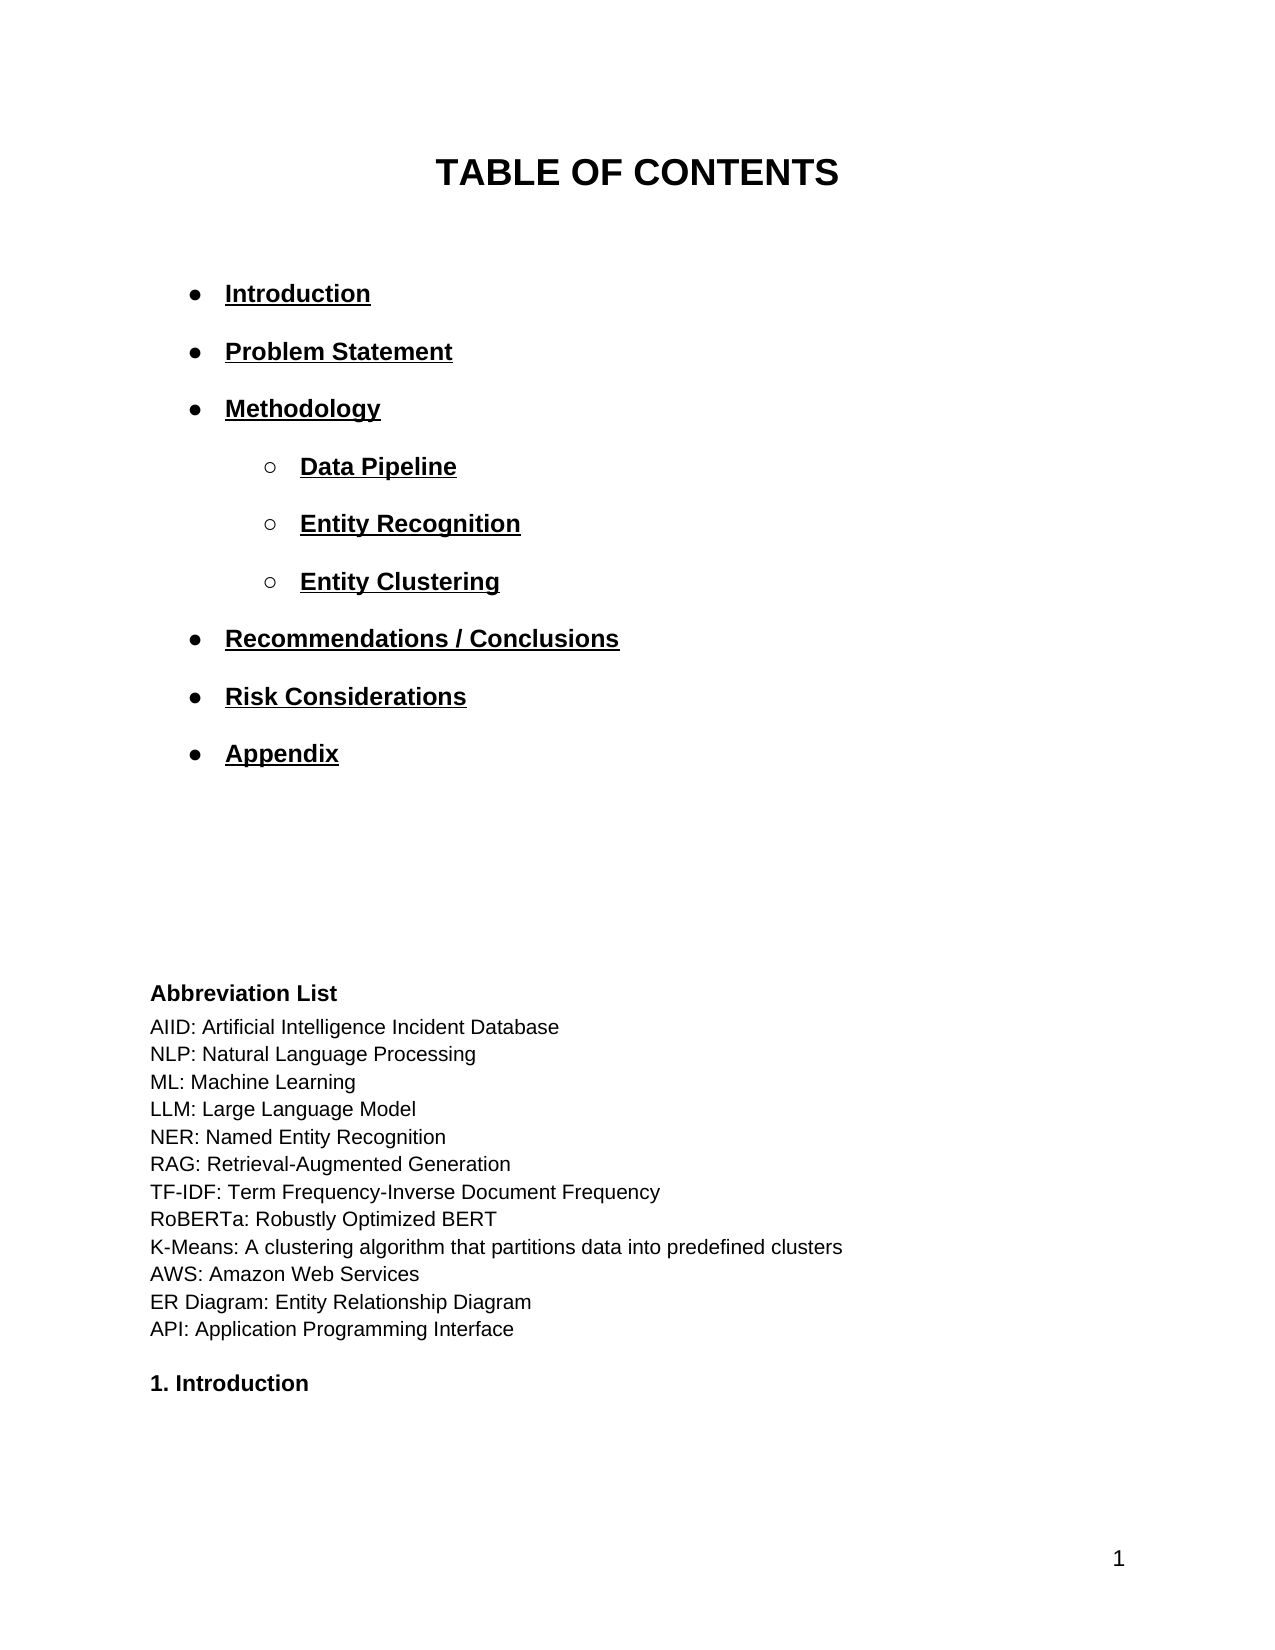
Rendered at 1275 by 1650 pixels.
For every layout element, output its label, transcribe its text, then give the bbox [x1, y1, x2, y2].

text TABLE OF CONTENTS [150, 150, 1125, 193]
text AIID: Artificial Intelligence Incident Database [150, 1015, 1125, 1039]
text AWS: Amazon Web Services [150, 1262, 1125, 1286]
text ML: Machine Learning [150, 1070, 1125, 1094]
text K-Means: A clustering algorithm that partitions data into predefined clusters [150, 1235, 1125, 1259]
text NER: Named Entity Recognition [150, 1125, 1125, 1149]
text TF-IDF: Term Frequency-Inverse Document Frequency [150, 1180, 1125, 1204]
text ER Diagram: Entity Relationship Diagram [150, 1290, 1125, 1314]
list Recommendations / Conclusions [187, 624, 1125, 653]
text RAG: Retrieval-Augmented Generation [150, 1152, 1125, 1176]
list Risk Considerations [187, 682, 1125, 711]
list Entity Clustering [262, 567, 1125, 596]
text RoBERTa: Robustly Optimized BERT [150, 1207, 1125, 1231]
subtitle 1. Introduction [150, 1370, 1125, 1396]
list Appendix [187, 739, 1125, 768]
list Problem Statement [187, 337, 1125, 366]
list Data Pipeline [262, 452, 1125, 481]
text API: Application Programming Interface [150, 1317, 1125, 1341]
list Introduction [187, 279, 1125, 308]
text NLP: Natural Language Processing [150, 1042, 1125, 1066]
list Entity Recognition [262, 509, 1125, 538]
text LLM: Large Language Model [150, 1097, 1125, 1121]
list Methodology [187, 394, 1125, 423]
subtitle Abbreviation List [150, 980, 1125, 1006]
